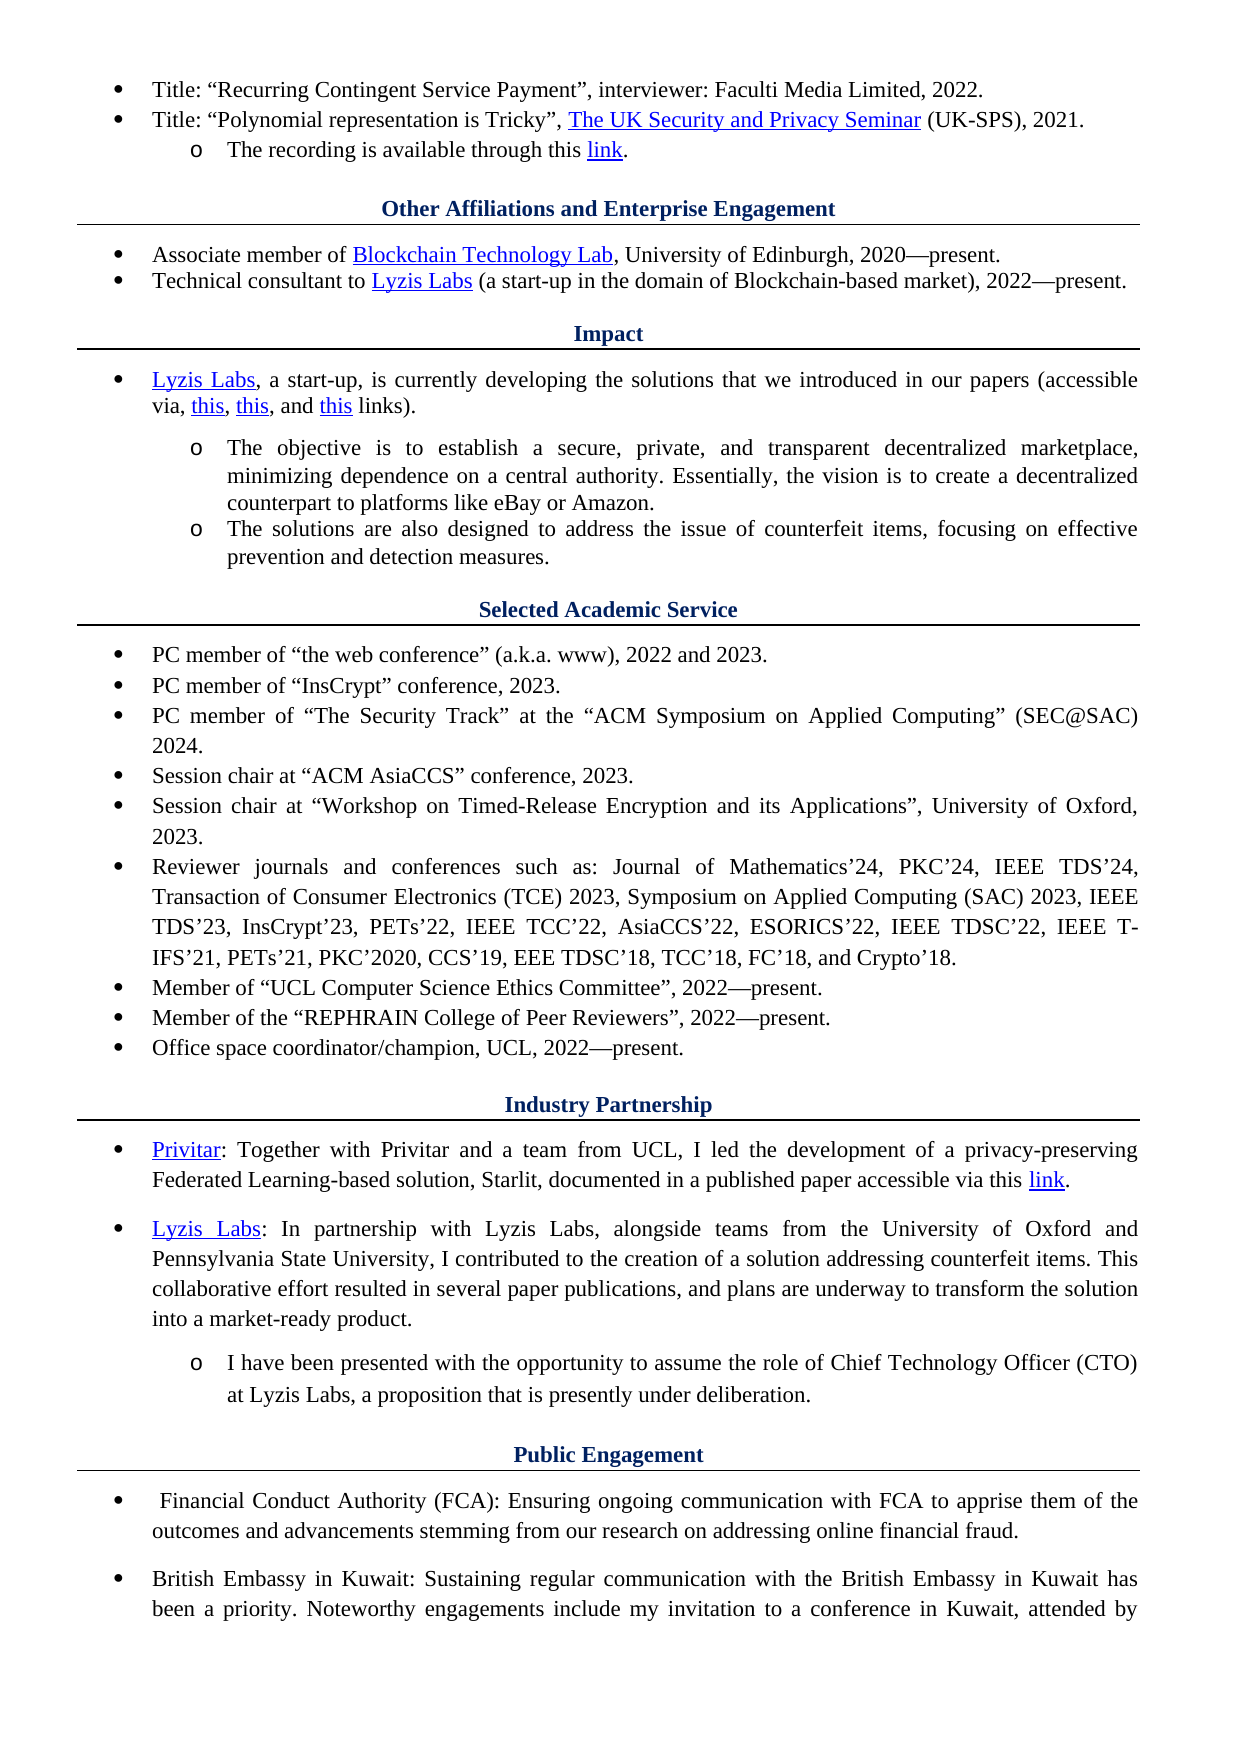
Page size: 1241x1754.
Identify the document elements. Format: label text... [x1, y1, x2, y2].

text Selected Academic Service [77, 596, 1140, 624]
list Member of “UCL Computer Science Ethics Committee”, 2022—present. [114, 974, 1140, 1000]
list The recording is available through this link. [189, 137, 1140, 165]
list PC member of “the web conference” (a.k.a. www), 2022 and 2023. [114, 641, 1140, 668]
list Financial Conduct Authority (FCA): Ensuring ongoing communication with FCA to apprise them of the outcomes and advancements stemming from our research on addressing online financial fraud. [114, 1487, 1140, 1543]
list Lyzis Labs: In partnership with Lyzis Labs, alongside teams from the University of Oxford and Pennsylvania State University, I contributed to the creation of a solution addressing counterfeit items. This collaborative effort resulted in several paper publications, and plans are underway to transform the solution into a market-ready product. [114, 1215, 1140, 1332]
list Associate member of Blockchain Technology Lab, University of Edinburgh, 2020—present. [114, 241, 1140, 267]
text Industry Partnership [77, 1091, 1140, 1119]
list Privitar: Together with Privitar and a team from UCL, I led the development of a privacy-preserving Federated Learning-based solution, Starlit, documented in a published paper accessible via this link. [114, 1136, 1140, 1193]
list Session chair at “ACM AsiaCCS” conference, 2023. [114, 762, 1140, 789]
list Member of the “REPHRAIN College of Peer Reviewers”, 2022—present. [114, 1004, 1140, 1030]
list Session chair at “Workshop on Timed-Release Encryption and its Applications”, University of Oxford, 2023. [114, 792, 1140, 849]
list Reviewer journals and conferences such as: Journal of Mathematics’24, PKC’24, IEEE TDS’24, Transaction of Consumer Electronics (TCE) 2023, Symposium on Applied Computing (SAC) 2023, IEEE TDS’23, InsCrypt’23, PETs’22, IEEE TCC’22, AsiaCCS’22, ESORICS’22, IEEE TDSC’22, IEEE T-IFS’21, PETs’21, PKC’2020, CCS’19, EEE TDSC’18, TCC’18, FC’18, and Crypto’18. [114, 853, 1140, 970]
list The solutions are also designed to address the issue of counterfeit items, focusing on effective prevention and detection measures. [189, 515, 1140, 569]
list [114, 1565, 1140, 1622]
list Office space coordinator/champion, UCL, 2022—present. [114, 1034, 1140, 1061]
list The objective is to establish a secure, private, and transparent decentralized marketplace, minimizing dependence on a central authority. Essentially, the vision is to create a decentralized counterpart to platforms like eBay or Amazon. [189, 434, 1140, 515]
list Title: “Recurring Contingent Service Payment”, interviewer: Faculti Media Limited, 2022. [114, 76, 1140, 102]
text Public Engagement [77, 1441, 1140, 1470]
list Technical consultant to Lyzis Labs (a start-up in the domain of Blockchain-based market), 2022—present. [114, 267, 1140, 294]
list Lyzis Labs, a start-up, is currently developing the solutions that we introduced in our papers (accessible via, this, this, and this links). [114, 366, 1140, 418]
list PC member of “InsCrypt” conference, 2023. [114, 672, 1140, 698]
text Impact [77, 320, 1140, 348]
text Other Affiliations and Enterprise Engagement [77, 195, 1140, 224]
list I have been presented with the opportunity to assume the role of Chief Technology Officer (CTO) at Lyzis Labs, a proposition that is presently under deliberation. [189, 1349, 1140, 1407]
list Title: “Polynomial representation is Tricky”, The UK Security and Privacy Seminar (UK-SPS), 2021. [114, 106, 1140, 133]
list PC member of “The Security Track” at the “ACM Symposium on Applied Computing” (SEC@SAC) 2024. [114, 702, 1140, 758]
